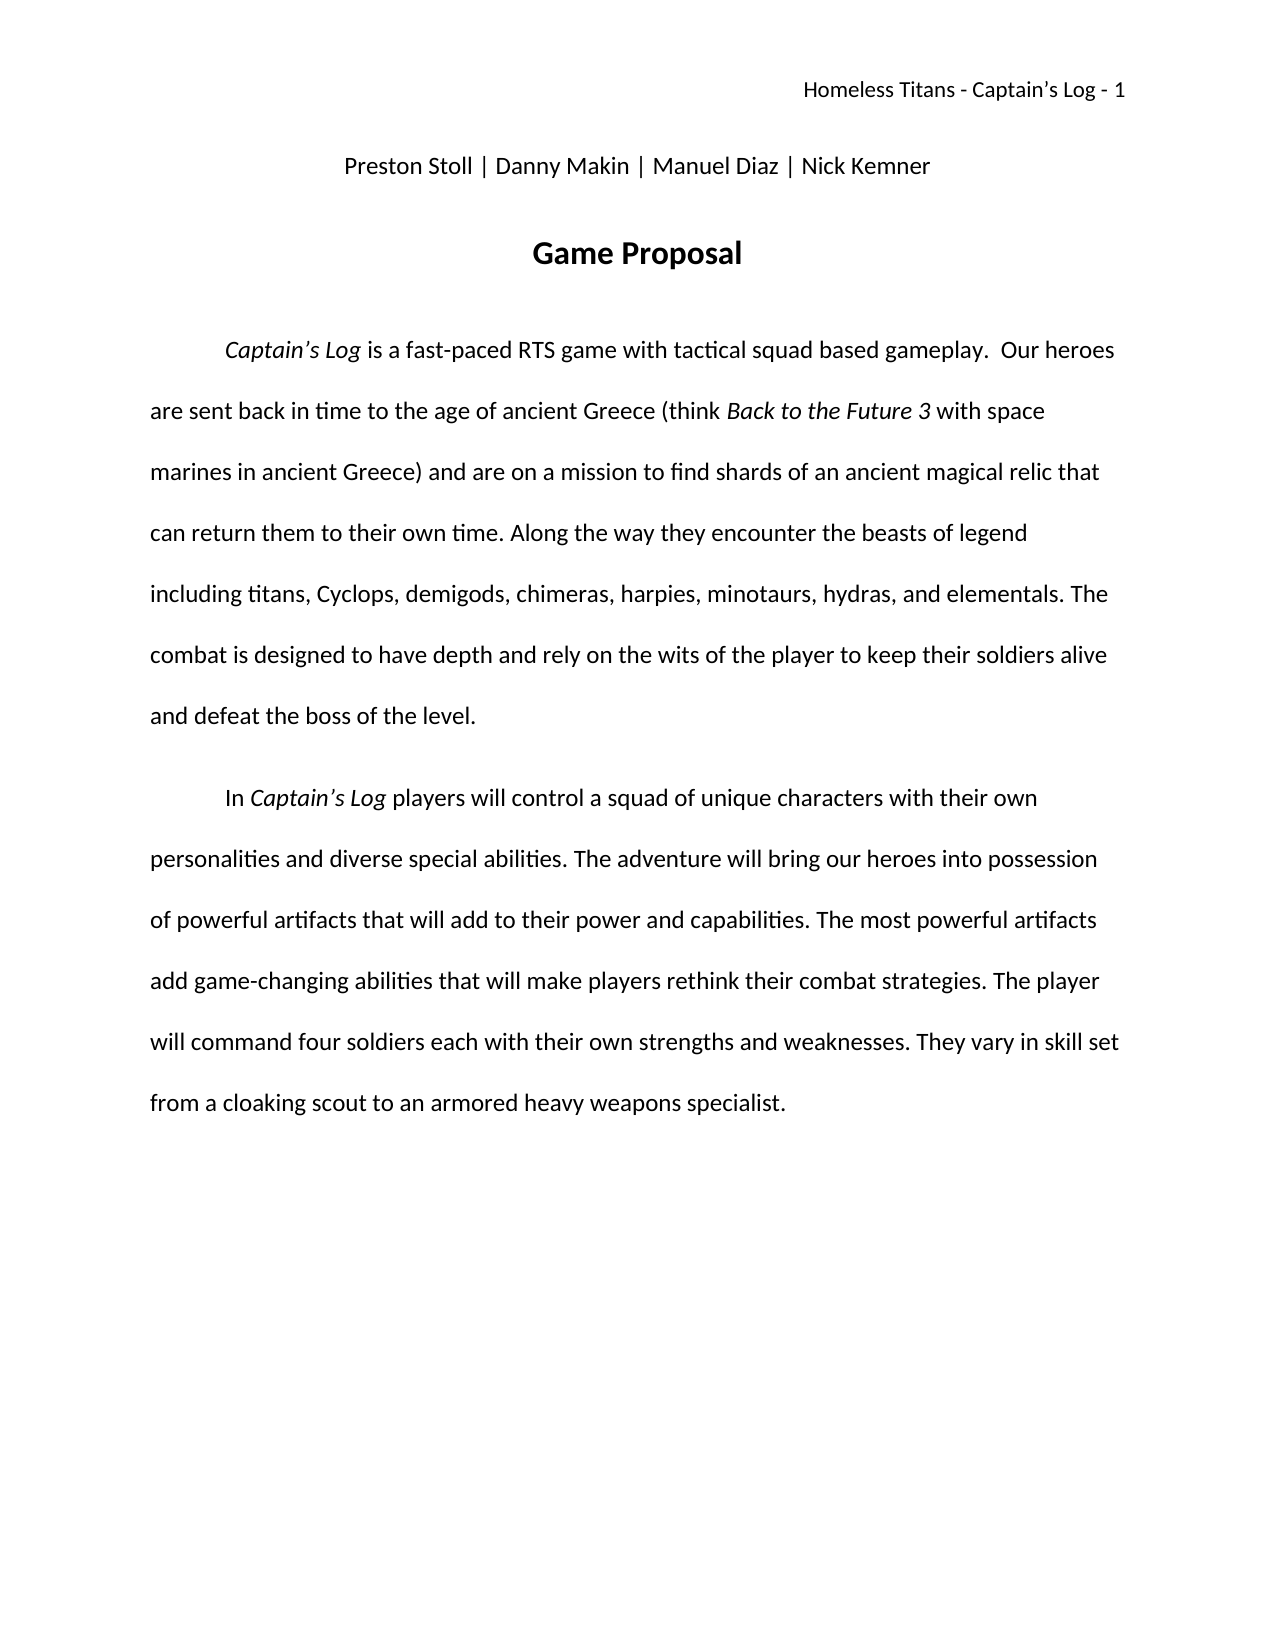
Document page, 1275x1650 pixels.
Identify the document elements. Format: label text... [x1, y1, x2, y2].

text Preston Stoll | Danny Makin | Manuel Diaz | Nick Kemner [150, 150, 1125, 181]
text Captain’s Log is a fast-paced RTS game with tactical squad based gameplay. Our heroes are sent back in time to the age of ancient Greece (think Back to the Future 3 with space marines in ancient Greece) and are on a mission to find shards of an ancient magical relic that can return them to their own time. Along the way they encounter the beasts of legend including titans, Cyclops, demigods, chimeras, harpies, minotaurs, hydras, and elementals. The combat is designed to have depth and rely on the wits of the player to keep their soldiers alive and defeat the boss of the level. [150, 334, 1125, 731]
text Game Proposal [150, 232, 1125, 273]
text In Captain’s Log players will control a squad of unique characters with their own personalities and diverse special abilities. The adventure will bring our heroes into possession of powerful artifacts that will add to their power and capabilities. The most powerful artifacts add game-changing abilities that will make players rethink their combat strategies. The player will command four soldiers each with their own strengths and weaknesses. They vary in skill set from a cloaking scout to an armored heavy weapons specialist. [150, 782, 1125, 1118]
